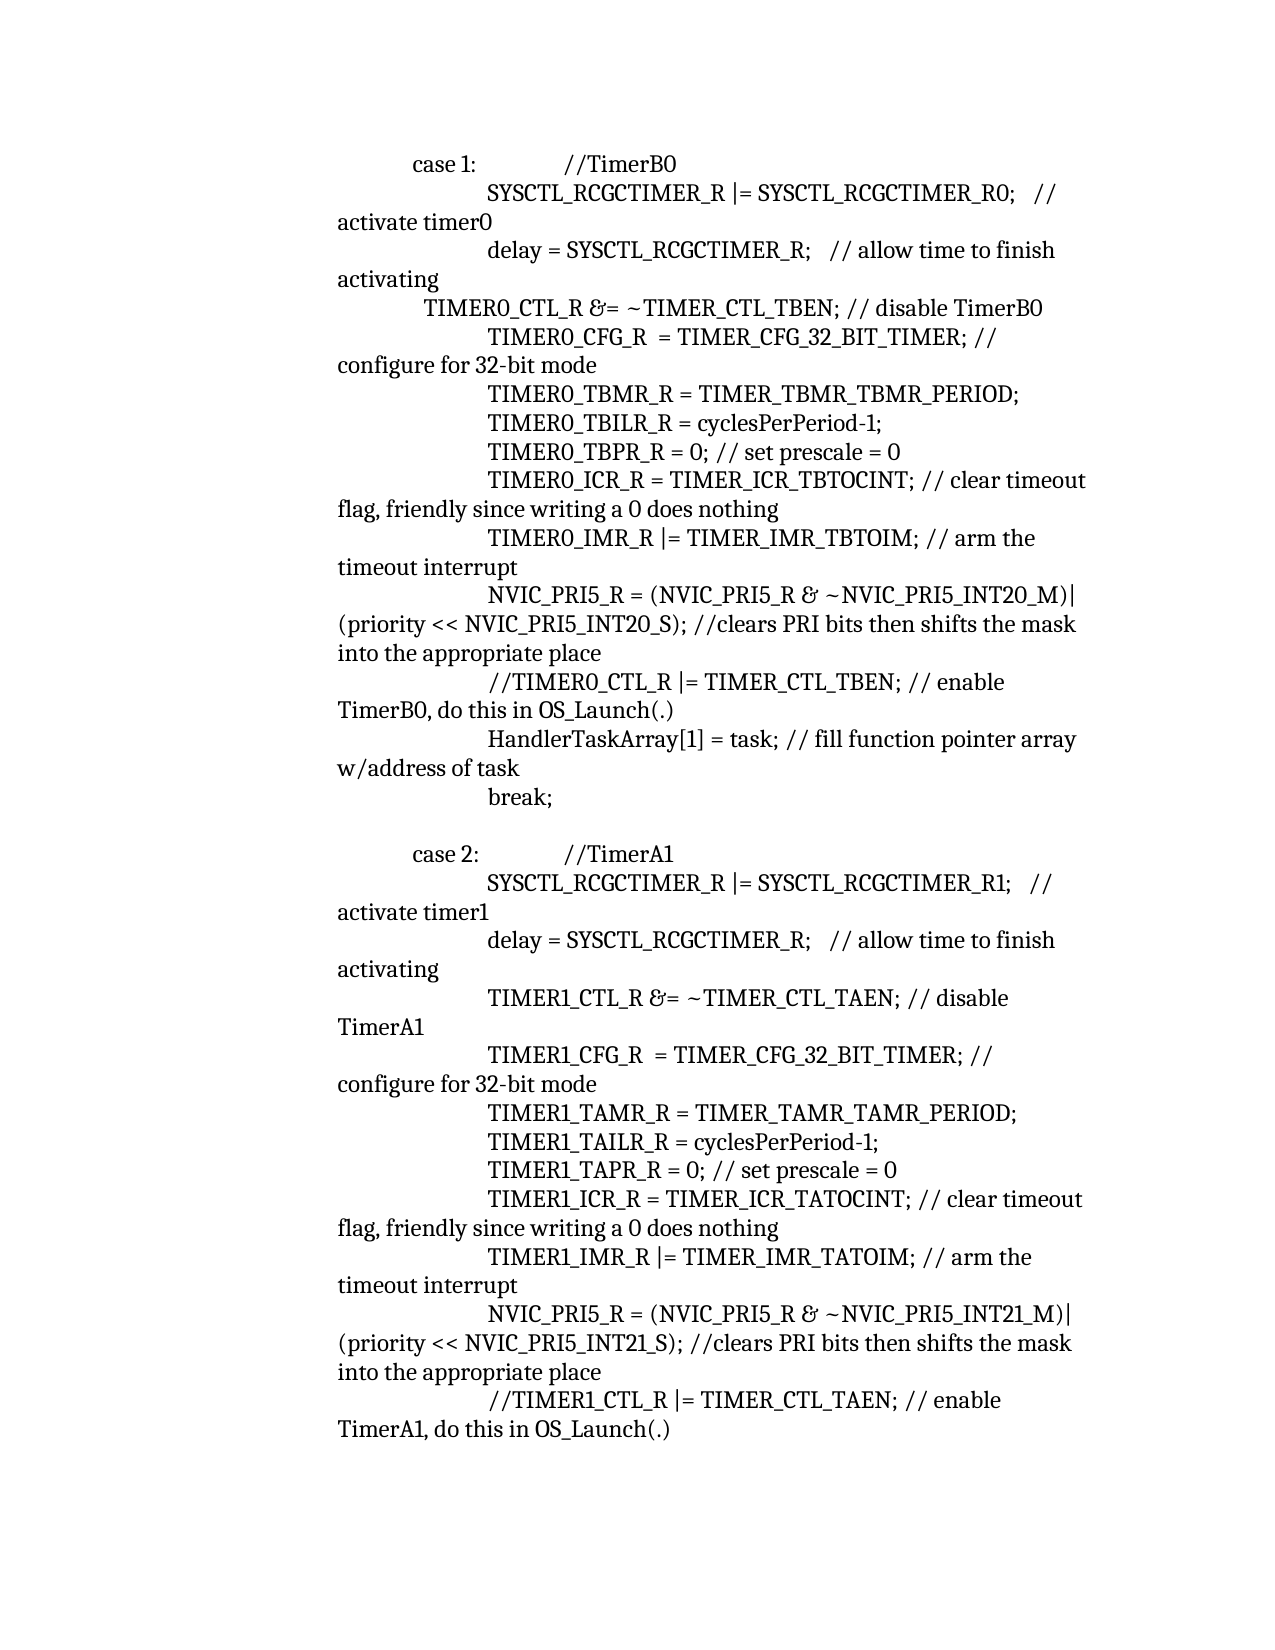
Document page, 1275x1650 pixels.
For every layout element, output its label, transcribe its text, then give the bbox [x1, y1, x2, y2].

text TIMER0_TBMR_R = TIMER_TBMR_TBMR_PERIOD; [187, 380, 1087, 409]
text //TIMER1_CTL_R |= TIMER_CTL_TAEN; // enable TimerA1, do this in OS_Launch(.) [187, 1386, 1087, 1444]
text delay = SYSCTL_RCGCTIMER_R; // allow time to finish activating [187, 236, 1087, 294]
text SYSCTL_RCGCTIMER_R |= SYSCTL_RCGCTIMER_R1; // activate timer1 [187, 869, 1087, 926]
text break; [187, 782, 1087, 811]
text case 1: //TimerB0 [187, 150, 1087, 179]
text NVIC_PRI5_R = (NVIC_PRI5_R & ~NVIC_PRI5_INT21_M)|(priority << NVIC_PRI5_INT21_S); //clears PRI bits then shifts the mask into the appropriate place [187, 1300, 1087, 1386]
text TIMER1_IMR_R |= TIMER_IMR_TATOIM; // arm the timeout interrupt [187, 1242, 1087, 1300]
text TIMER0_CFG_R = TIMER_CFG_32_BIT_TIMER; // configure for 32-bit mode [187, 322, 1087, 380]
text delay = SYSCTL_RCGCTIMER_R; // allow time to finish activating [187, 926, 1087, 984]
text TIMER0_ICR_R = TIMER_ICR_TBTOCINT; // clear timeout flag, friendly since writing a 0 does nothing [187, 466, 1087, 524]
text TIMER0_IMR_R |= TIMER_IMR_TBTOIM; // arm the timeout interrupt [187, 524, 1087, 581]
text TIMER0_TBPR_R = 0; // set prescale = 0 [187, 437, 1087, 466]
text TIMER0_TBILR_R = cyclesPerPeriod-1; [187, 409, 1087, 437]
text HandlerTaskArray[1] = task; // fill function pointer array w/address of task [187, 725, 1087, 782]
text TIMER1_ICR_R = TIMER_ICR_TATOCINT; // clear timeout flag, friendly since writing a 0 does nothing [187, 1185, 1087, 1242]
text TIMER1_TAPR_R = 0; // set prescale = 0 [187, 1156, 1087, 1185]
text TIMER1_CFG_R = TIMER_CFG_32_BIT_TIMER; // configure for 32-bit mode [187, 1041, 1087, 1099]
text case 2: //TimerA1 [187, 840, 1087, 869]
text TIMER0_CTL_R &= ~TIMER_CTL_TBEN; // disable TimerB0 [187, 294, 1087, 322]
text TIMER1_CTL_R &= ~TIMER_CTL_TAEN; // disable TimerA1 [187, 984, 1087, 1041]
text NVIC_PRI5_R = (NVIC_PRI5_R & ~NVIC_PRI5_INT20_M)|(priority << NVIC_PRI5_INT20_S); //clears PRI bits then shifts the mask into the appropriate place [187, 581, 1087, 667]
text TIMER1_TAMR_R = TIMER_TAMR_TAMR_PERIOD; [187, 1099, 1087, 1127]
text //TIMER0_CTL_R |= TIMER_CTL_TBEN; // enable TimerB0, do this in OS_Launch(.) [187, 667, 1087, 725]
text TIMER1_TAILR_R = cyclesPerPeriod-1; [187, 1127, 1087, 1156]
text SYSCTL_RCGCTIMER_R |= SYSCTL_RCGCTIMER_R0; // activate timer0 [187, 179, 1087, 236]
